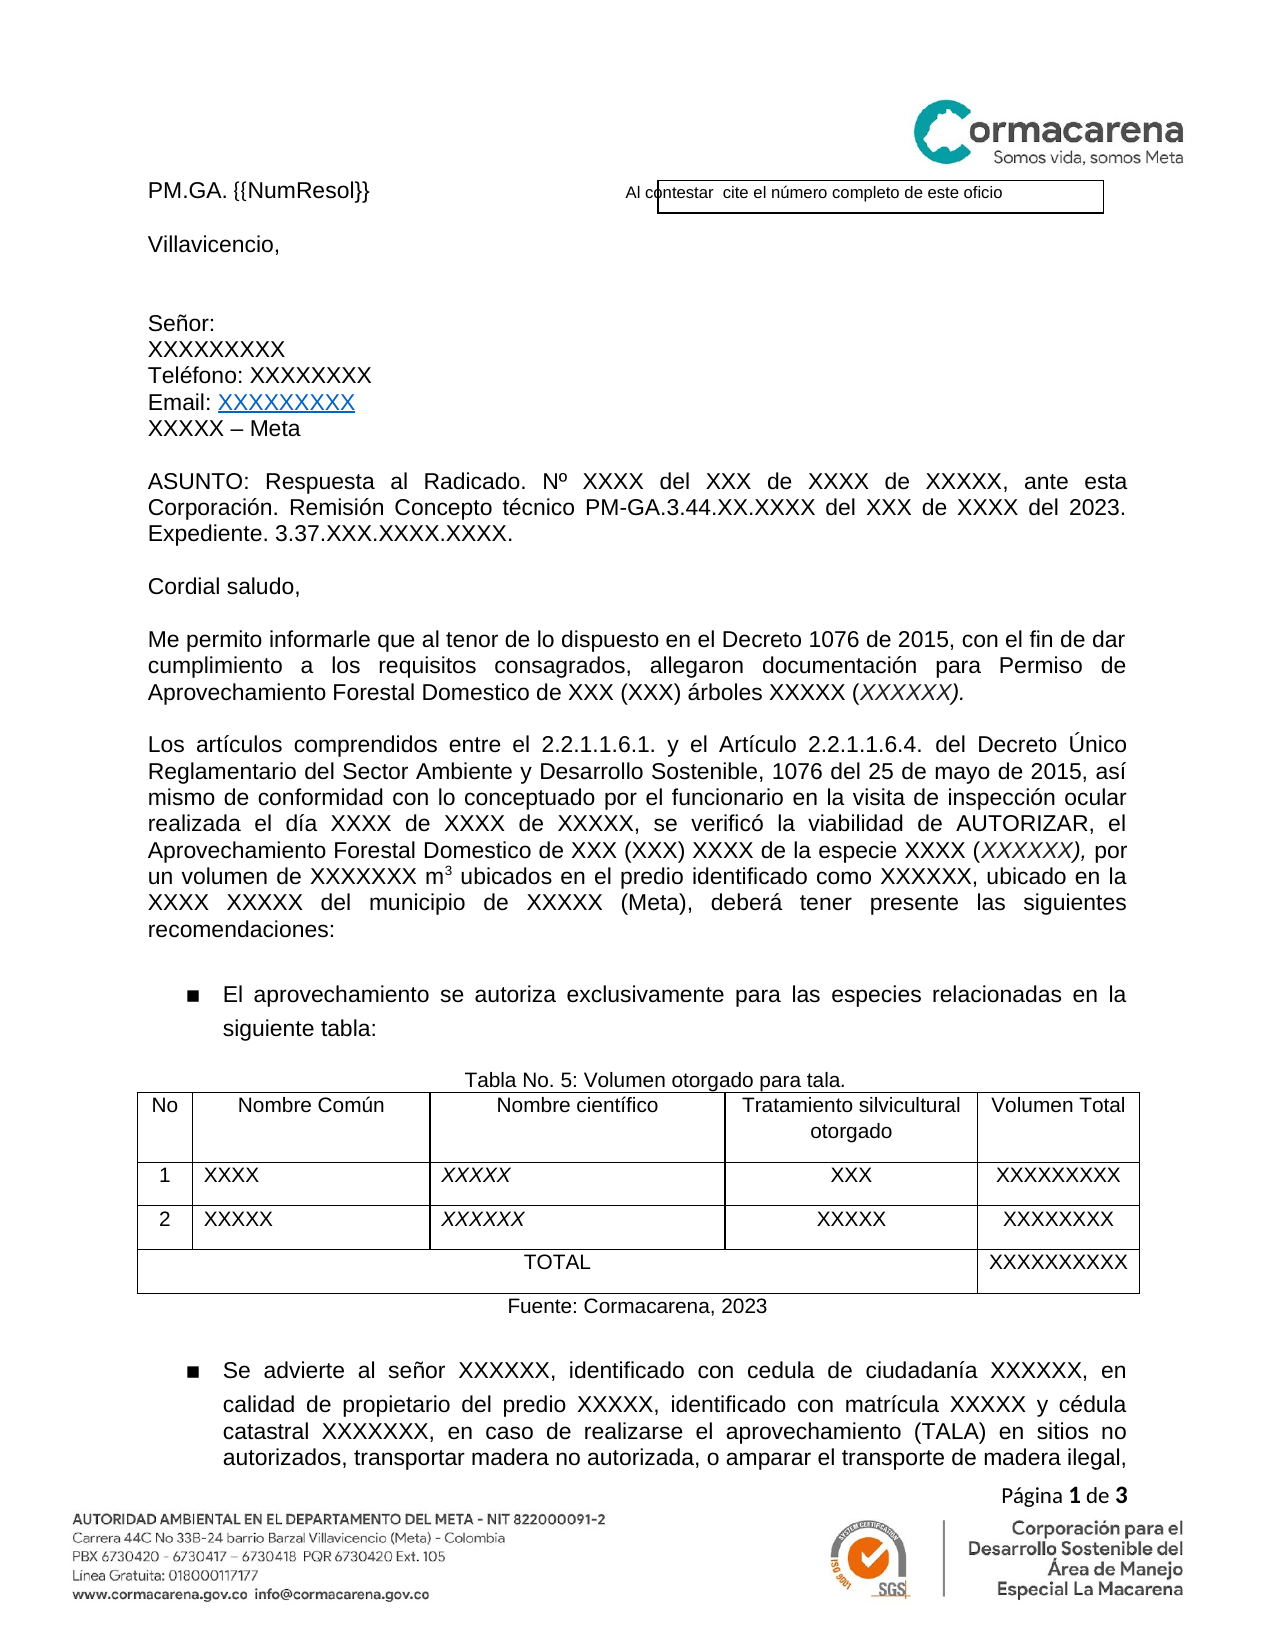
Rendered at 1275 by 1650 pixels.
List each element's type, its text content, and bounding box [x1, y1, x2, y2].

table_header Nombre científico [431, 1093, 724, 1162]
text ASUNTO: Respuesta al Radicado. Nº XXXX del XXX de XXXX de XXXXX, ante esta Corporación. Remisión Concepto técnico PM-GA.3.44.XX.XXXX del XXX de XXXX del 2023. Expediente. 3.37.XXX.XXXX.XXXX. [148, 468, 1127, 547]
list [185, 1344, 1127, 1470]
text Fuente: Cormacarena, 2023 [148, 1294, 1127, 1318]
table_cell XXXXX [193, 1206, 429, 1249]
table_cell XXXXX [726, 1206, 977, 1249]
table_cell XXX [726, 1163, 977, 1205]
text PM.GA. {{NumResol}} Al contestar cite el número completo de este oficio [148, 176, 1127, 204]
list El aprovechamiento se autoriza exclusivamente para las especies relacionadas en la siguiente tabla: [185, 968, 1127, 1042]
table_header No [138, 1093, 192, 1162]
table_cell TOTAL [138, 1250, 977, 1293]
text XXXXXXXXX [148, 336, 1127, 362]
text Cordial saludo, [148, 573, 1127, 599]
table_header Tratamiento silvicultural otorgado [726, 1093, 977, 1162]
table_cell XXXXXXXXX [978, 1163, 1139, 1205]
table_cell XXXXXXXXXX [978, 1250, 1139, 1293]
table_cell XXXXXX [431, 1206, 724, 1249]
text Tabla No. 5: Volumen otorgado para tala. [185, 1068, 1127, 1092]
text Villavicencio, [148, 231, 1127, 257]
text Email: XXXXXXXXX [148, 389, 1127, 415]
table_header Nombre Común [193, 1093, 429, 1162]
table_cell 2 [138, 1206, 192, 1249]
table_cell XXXXX [431, 1163, 724, 1205]
text XXXXX – Meta [148, 415, 1127, 441]
text Los artículos comprendidos entre el 2.2.1.1.6.1. y el Artículo 2.2.1.1.6.4. del Decreto Único Reglamentario del Sector Ambiente y Desarrollo Sostenible, 1076 del 25 de mayo de 2015, así mismo de conformidad con lo conceptuado por el funcionario en la visita de inspección ocular realizada el día XXXX de XXXX de XXXXX, se verificó la viabilidad de AUTORIZAR, el Aprovechamiento Forestal Domestico de XXX (XXX) XXXX de la especie XXXX (XXXXXX), por un volumen de XXXXXXX m3 ubicados en el predio identificado como XXXXXX, ubicado en la XXXX XXXXX del municipio de XXXXX (Meta), deberá tener presente las siguientes recomendaciones: [148, 731, 1127, 942]
text Teléfono: XXXXXXXX [148, 362, 1127, 389]
table_header Volumen Total [978, 1093, 1139, 1162]
table_cell XXXXXXXX [978, 1206, 1139, 1249]
table_cell XXXX [193, 1163, 429, 1205]
picture [0, 15, 1274, 1650]
text Señor: [148, 309, 1127, 336]
text Me permito informarle que al tenor de lo dispuesto en el Decreto 1076 de 2015, con el fin de dar cumplimiento a los requisitos consagrados, allegaron documentación para Permiso de Aprovechamiento Forestal Domestico de XXX (XXX) árboles XXXXX (XXXXXX). [148, 626, 1127, 705]
table_cell 1 [138, 1163, 192, 1205]
